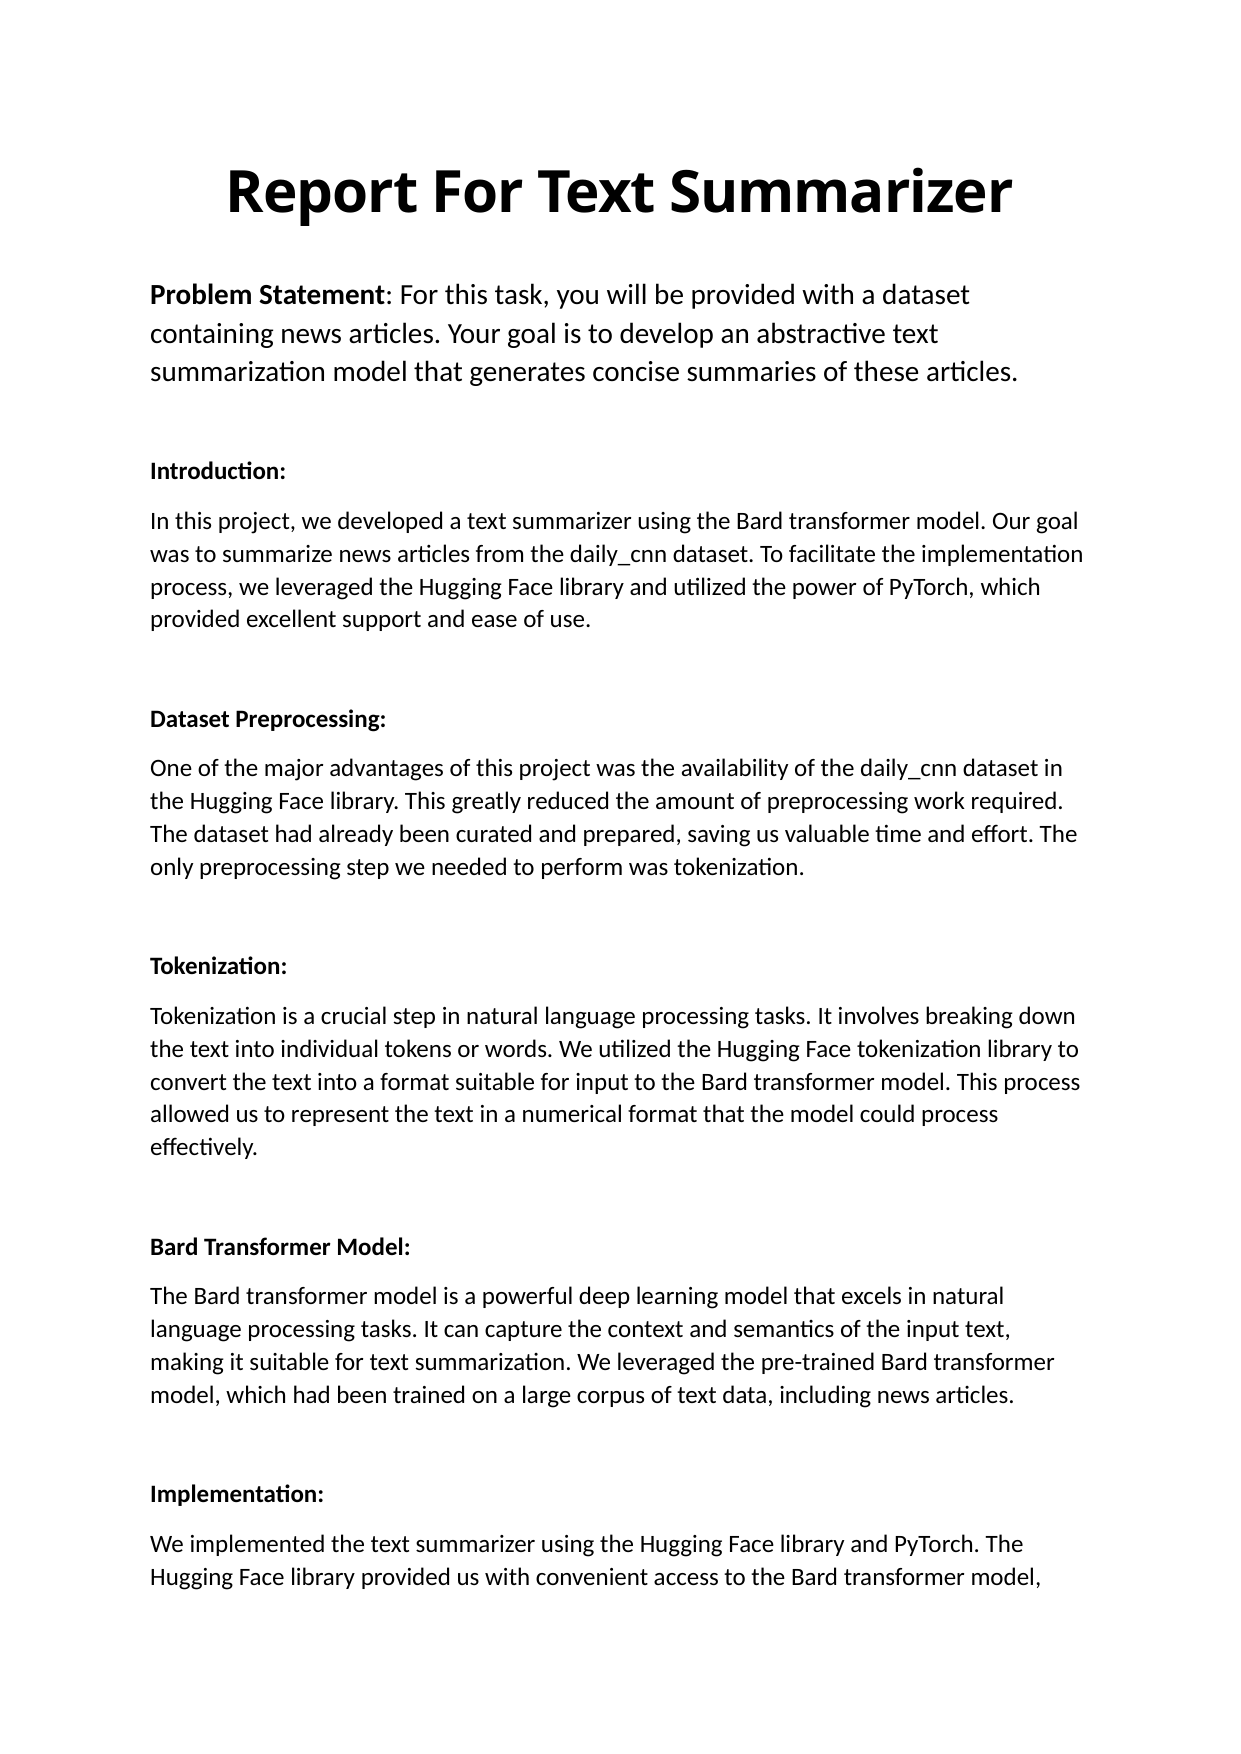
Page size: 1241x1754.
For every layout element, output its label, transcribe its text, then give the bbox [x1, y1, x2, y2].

text Bard Transformer Model: [150, 1231, 1090, 1261]
text One of the major advantages of this project was the availability of the daily_cnn dataset in the Hugging Face library. This greatly reduced the amount of preprocessing work required. The dataset had already been curated and prepared, saving us valuable time and effort. The only preprocessing step we needed to perform was tokenization. [150, 752, 1090, 882]
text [150, 1528, 1090, 1591]
text Implementation: [150, 1478, 1090, 1509]
text Introduction: [150, 455, 1090, 486]
text The Bard transformer model is a powerful deep learning model that excels in natural language processing tasks. It can capture the context and semantics of the input text, making it suitable for text summarization. We leveraged the pre-trained Bard transformer model, which had been trained on a large corpus of text data, including news articles. [150, 1280, 1090, 1409]
text Tokenization is a crucial step in natural language processing tasks. It involves breaking down the text into individual tokens or words. We utilized the Hugging Face tokenization library to convert the text into a format suitable for input to the Bard transformer model. This process allowed us to represent the text in a numerical format that the model could process effectively. [150, 1000, 1090, 1162]
text Tokenization: [150, 950, 1090, 981]
title Report For Text Summarizer [150, 150, 1090, 229]
text In this project, we developed a text summarizer using the Bard transformer model. Our goal was to summarize news articles from the daily_cnn dataset. To facilitate the implementation process, we leveraged the Hugging Face library and utilized the power of PyTorch, which provided excellent support and ease of use. [150, 505, 1090, 634]
text Problem Statement: For this task, you will be provided with a dataset containing news articles. Your goal is to develop an abstractive text summarization model that generates concise summaries of these articles. [150, 276, 1090, 389]
text Dataset Preprocessing: [150, 703, 1090, 733]
